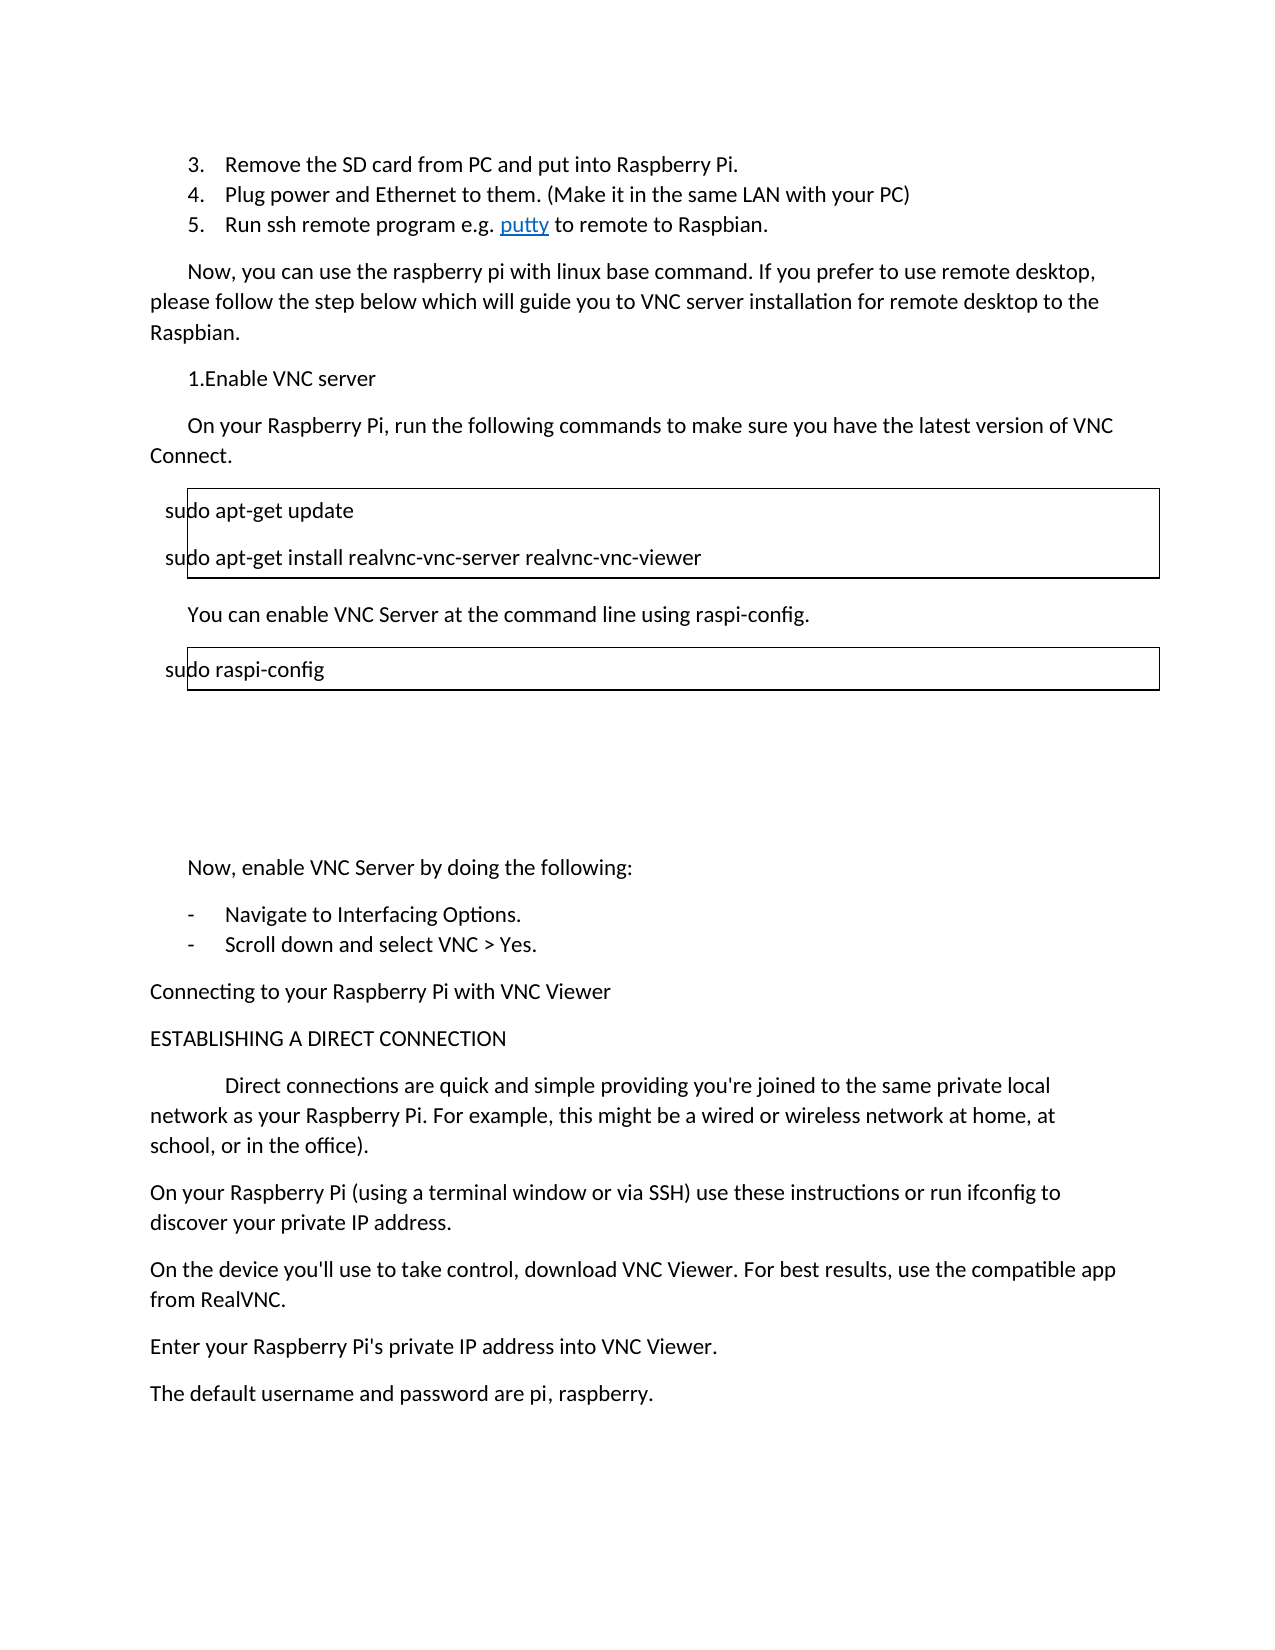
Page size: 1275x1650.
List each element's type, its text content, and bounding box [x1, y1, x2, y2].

list Remove the SD card from PC and put into Raspberry Pi. [187, 150, 1125, 178]
text ESTABLISHING A DIRECT CONNECTION [150, 1024, 1125, 1052]
list Plug power and Ethernet to them. (Make it in the same LAN with your PC) [187, 180, 1125, 208]
text On your Raspberry Pi, run the following commands to make sure you have the latest version of VNC Connect. [150, 411, 1125, 470]
text Now, you can use the raspberry pi with linux base command. If you prefer to use remote desktop, please follow the step below which will guide you to VNC server installation for remote desktop to the Raspbian. [150, 257, 1125, 346]
text Connecting to your Raspberry Pi with VNC Viewer [150, 977, 1125, 1005]
text Enter your Raspberry Pi's private IP address into VNC Viewer. [150, 1332, 1125, 1360]
text You can enable VNC Server at the command line using raspi-config. [150, 601, 1125, 628]
text On the device you'll use to take control, download VNC Viewer. For best results, use the compatible app from RealVNC. [150, 1255, 1125, 1313]
text On your Raspberry Pi (using a terminal window or via SSH) use these instructions or run ifconfig to discover your private IP address. [150, 1178, 1125, 1236]
list Navigate to Interfacing Options. [187, 900, 1125, 928]
text 1.Enable VNC server [150, 364, 1125, 393]
list Run ssh remote program e.g. putty to remote to Raspbian. [187, 210, 1125, 238]
text Direct connections are quick and simple providing you're joined to the same private local network as your Raspberry Pi. For example, this might be a wired or wireless network at home, at school, or in the office). [150, 1071, 1125, 1159]
text Now, enable VNC Server by doing the following: [150, 853, 1125, 881]
list Scroll down and select VNC > Yes. [187, 930, 1125, 958]
text The default username and password are pi, raspberry. [150, 1379, 1125, 1407]
